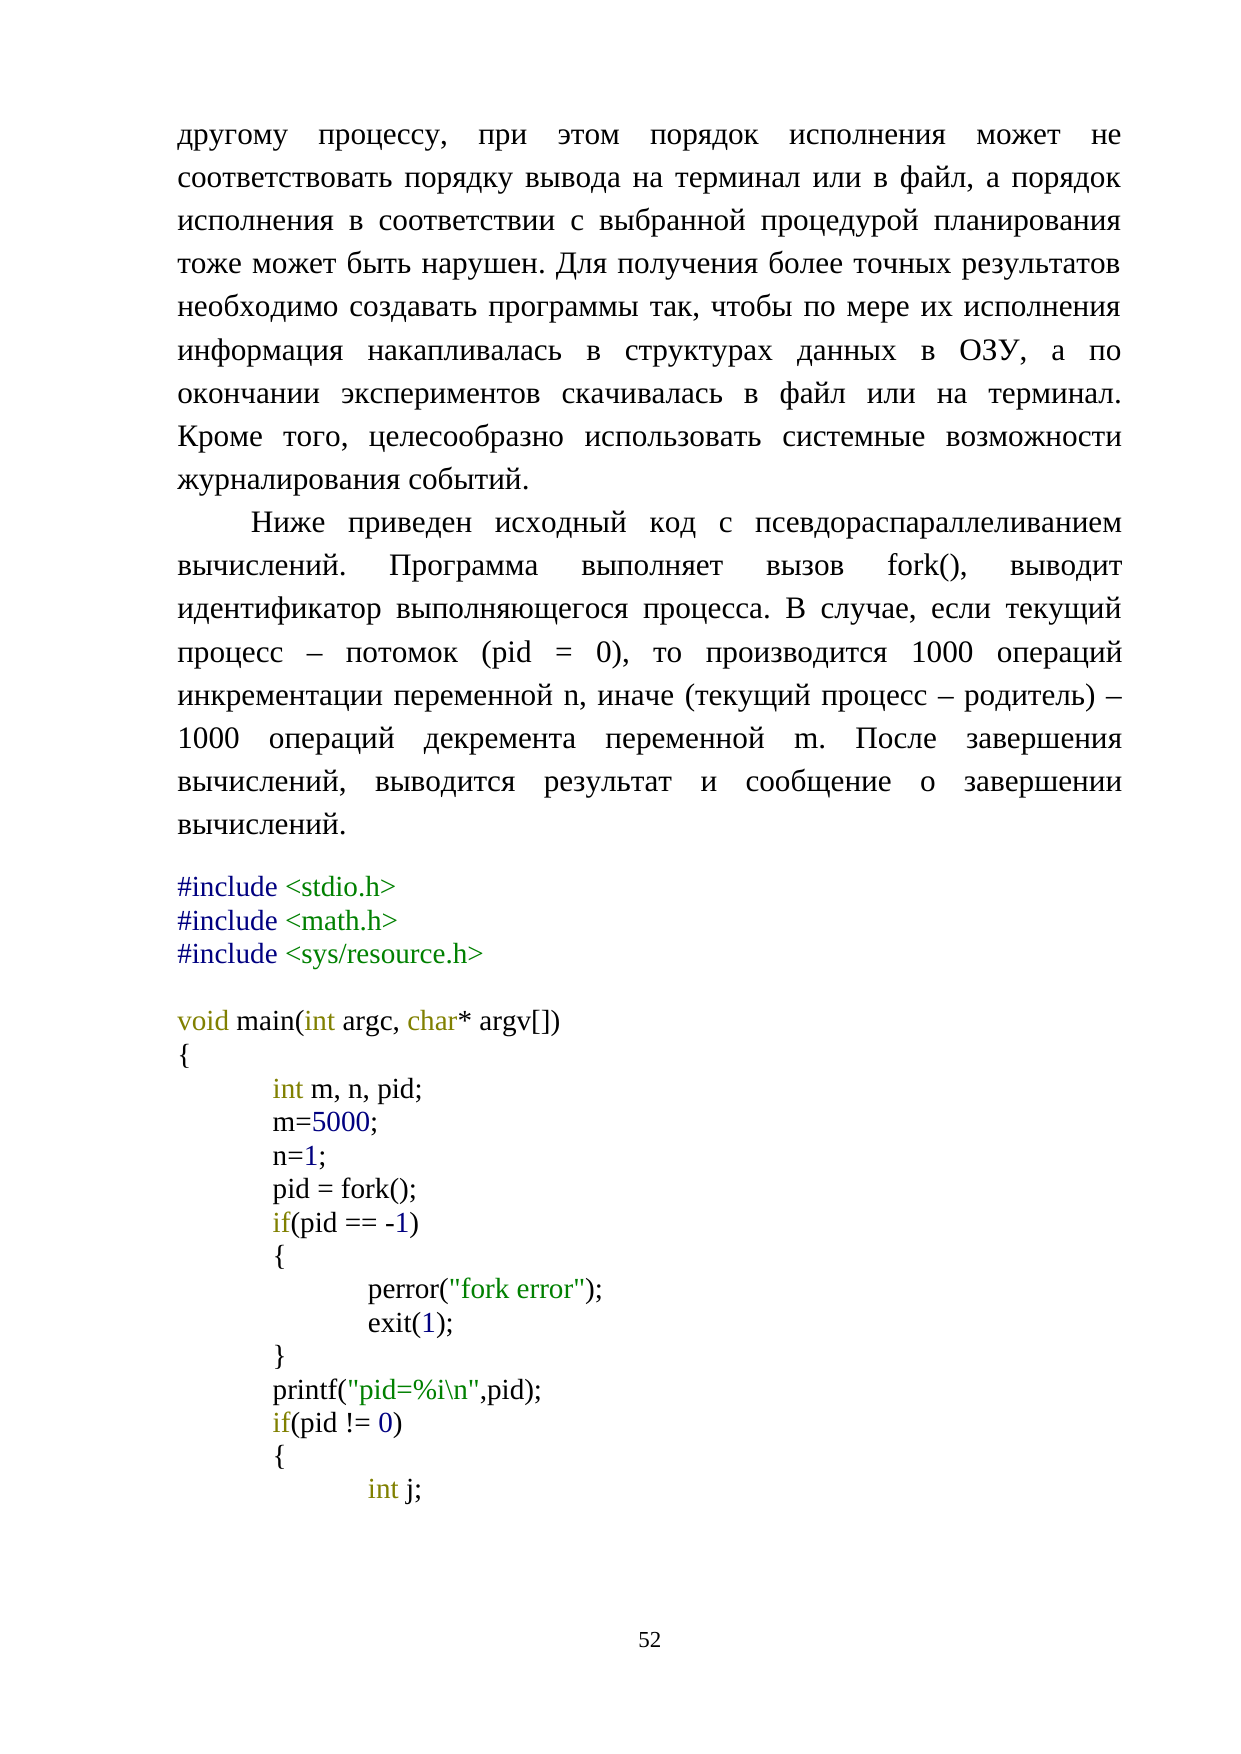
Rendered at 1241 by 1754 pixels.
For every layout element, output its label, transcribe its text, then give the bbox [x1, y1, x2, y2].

text pid = fork(); if(pid == -1) [272, 1171, 435, 1238]
text { [177, 1037, 1146, 1071]
text { [272, 1439, 1146, 1472]
text } [272, 1339, 1146, 1372]
text perror("fork error"); exit(1); [368, 1272, 604, 1339]
text другому процессу, при этом порядок исполнения может не соответствовать порядку вывода на терминал или в файл, а порядок исполнения в соответствии с выбранной процедурой планирования тоже может быть нарушен. Для получения более точных результатов необходимо создавать программы так, чтобы по мере их исполнения информация накапливалась в структурах данных в ОЗУ, а по окончании экспериментов скачивалась в файл или на терминал. Кроме того, целесообразно использовать системные возможности журналирования событий. [177, 115, 1122, 496]
text #include <stdio.h> #include <math.h> #include <sys/resource.h> [177, 869, 484, 970]
text int j; [368, 1472, 1146, 1506]
text printf("pid=%i\n",pid); if(pid != 0) [272, 1372, 544, 1439]
text Ниже приведен исходный код с псевдораспараллеливанием вычислений. Программа выполняет вызов fork(), выводит идентификатор выполняющегося процесса. В случае, если текущий процесс – потомок (pid = 0), то производится 1000 операций инкрементации переменной n, иначе (текущий процесс – родитель) – 1000 операций декремента переменной m. После завершения вычислений, выводится результат и сообщение о завершении вычислений. [177, 503, 1122, 841]
text void main(int argc, char* argv[]) [177, 1004, 1146, 1037]
text int m, n, pid; m=5000; n=1; [272, 1071, 424, 1171]
text { [272, 1238, 1146, 1272]
